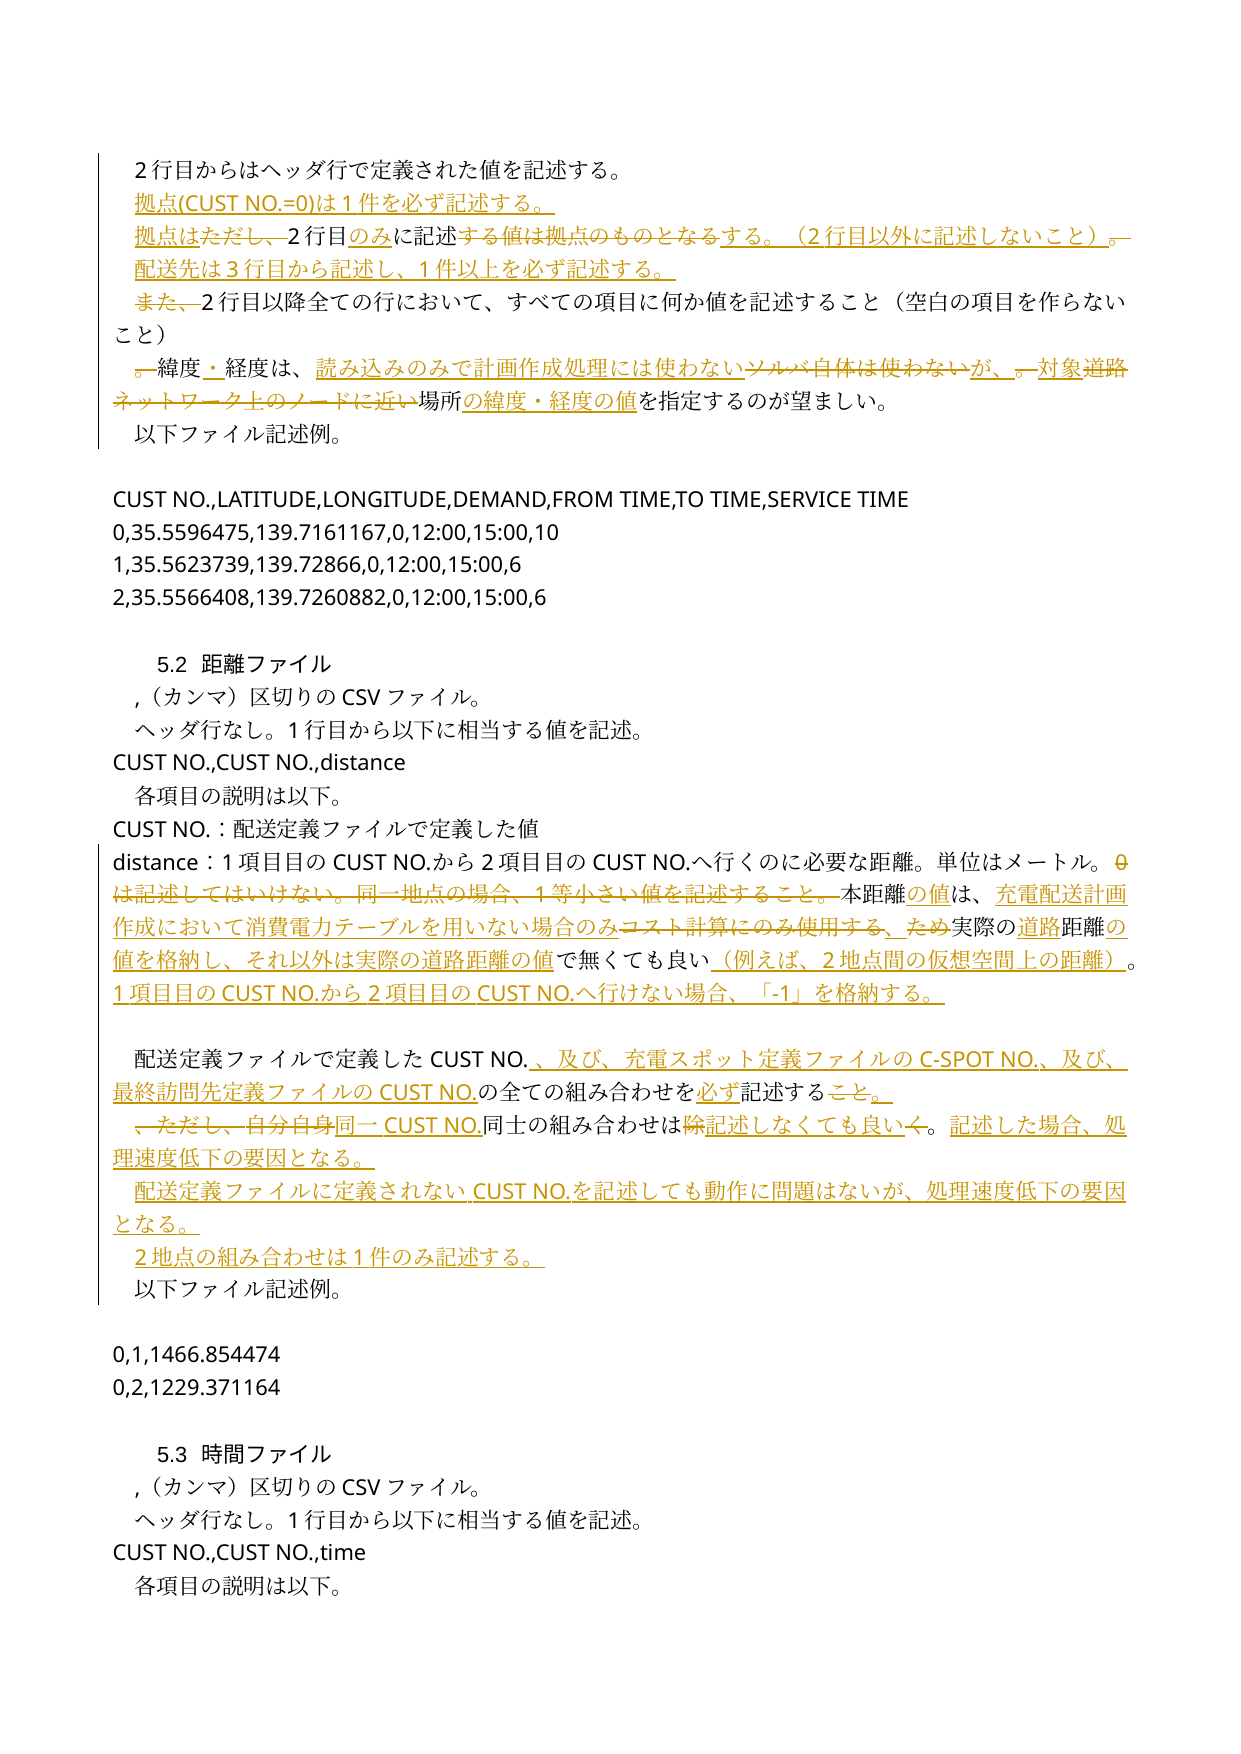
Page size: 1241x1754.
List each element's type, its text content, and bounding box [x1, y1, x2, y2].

subtitle 時間ファイル [157, 1437, 1128, 1469]
text ヘッダ行なし。1行目から以下に相当する値を記述。 [112, 712, 1128, 745]
text 2行目以降全ての行において、すべての項目に何か値を記述すること（空白の項目を作らないこと） [112, 284, 1128, 350]
text CUST NO.,LATITUDE,LONGITUDE,DEMAND,FROM TIME,TO TIME,SERVICE TIME [112, 482, 1128, 515]
text 緯度経度は、場所を指定するのが望ましい。 [112, 350, 1128, 416]
text distance：1項目目のCUST NO.から2項目目のCUST NO.へ行くのに必要な距離。単位はメートル。本距離は、実際の距離で無くても良い。 [112, 844, 1128, 1009]
text ,（カンマ）区切りのCSVファイル。 [112, 1469, 1128, 1502]
text 以下ファイル記述例。 [112, 416, 1128, 449]
text 1,35.5623739,139.72866,0,12:00,15:00,6 [112, 548, 1128, 581]
text 各項目の説明は以下。 [112, 1568, 1128, 1601]
text 同士の組み合わせは。 [112, 1107, 1128, 1173]
text 以下ファイル記述例。 [112, 1272, 1128, 1305]
text ヘッダ行なし。1行目から以下に相当する値を記述。 [112, 1502, 1128, 1535]
text 配送定義ファイルで定義したCUST NO.の全ての組み合わせを記述する [112, 1042, 1128, 1107]
text CUST NO.,CUST NO.,time [112, 1535, 1128, 1568]
text CUST NO.：配送定義ファイルで定義した値 [112, 811, 1128, 844]
text 2行目に記述 [112, 219, 1128, 252]
text 0,35.5596475,139.7161167,0,12:00,15:00,10 [112, 515, 1128, 548]
text CUST NO.,CUST NO.,distance [112, 745, 1128, 778]
text ,（カンマ）区切りのCSVファイル。 [112, 679, 1128, 712]
text 各項目の説明は以下。 [112, 778, 1128, 811]
text 0,1,1466.854474 [112, 1338, 1128, 1371]
text 0,2,1229.371164 [112, 1371, 1128, 1404]
text 2行目からはヘッダ行で定義された値を記述する。 [112, 153, 1128, 186]
text 2,35.5566408,139.7260882,0,12:00,15:00,6 [112, 581, 1128, 614]
subtitle 距離ファイル [157, 647, 1128, 679]
